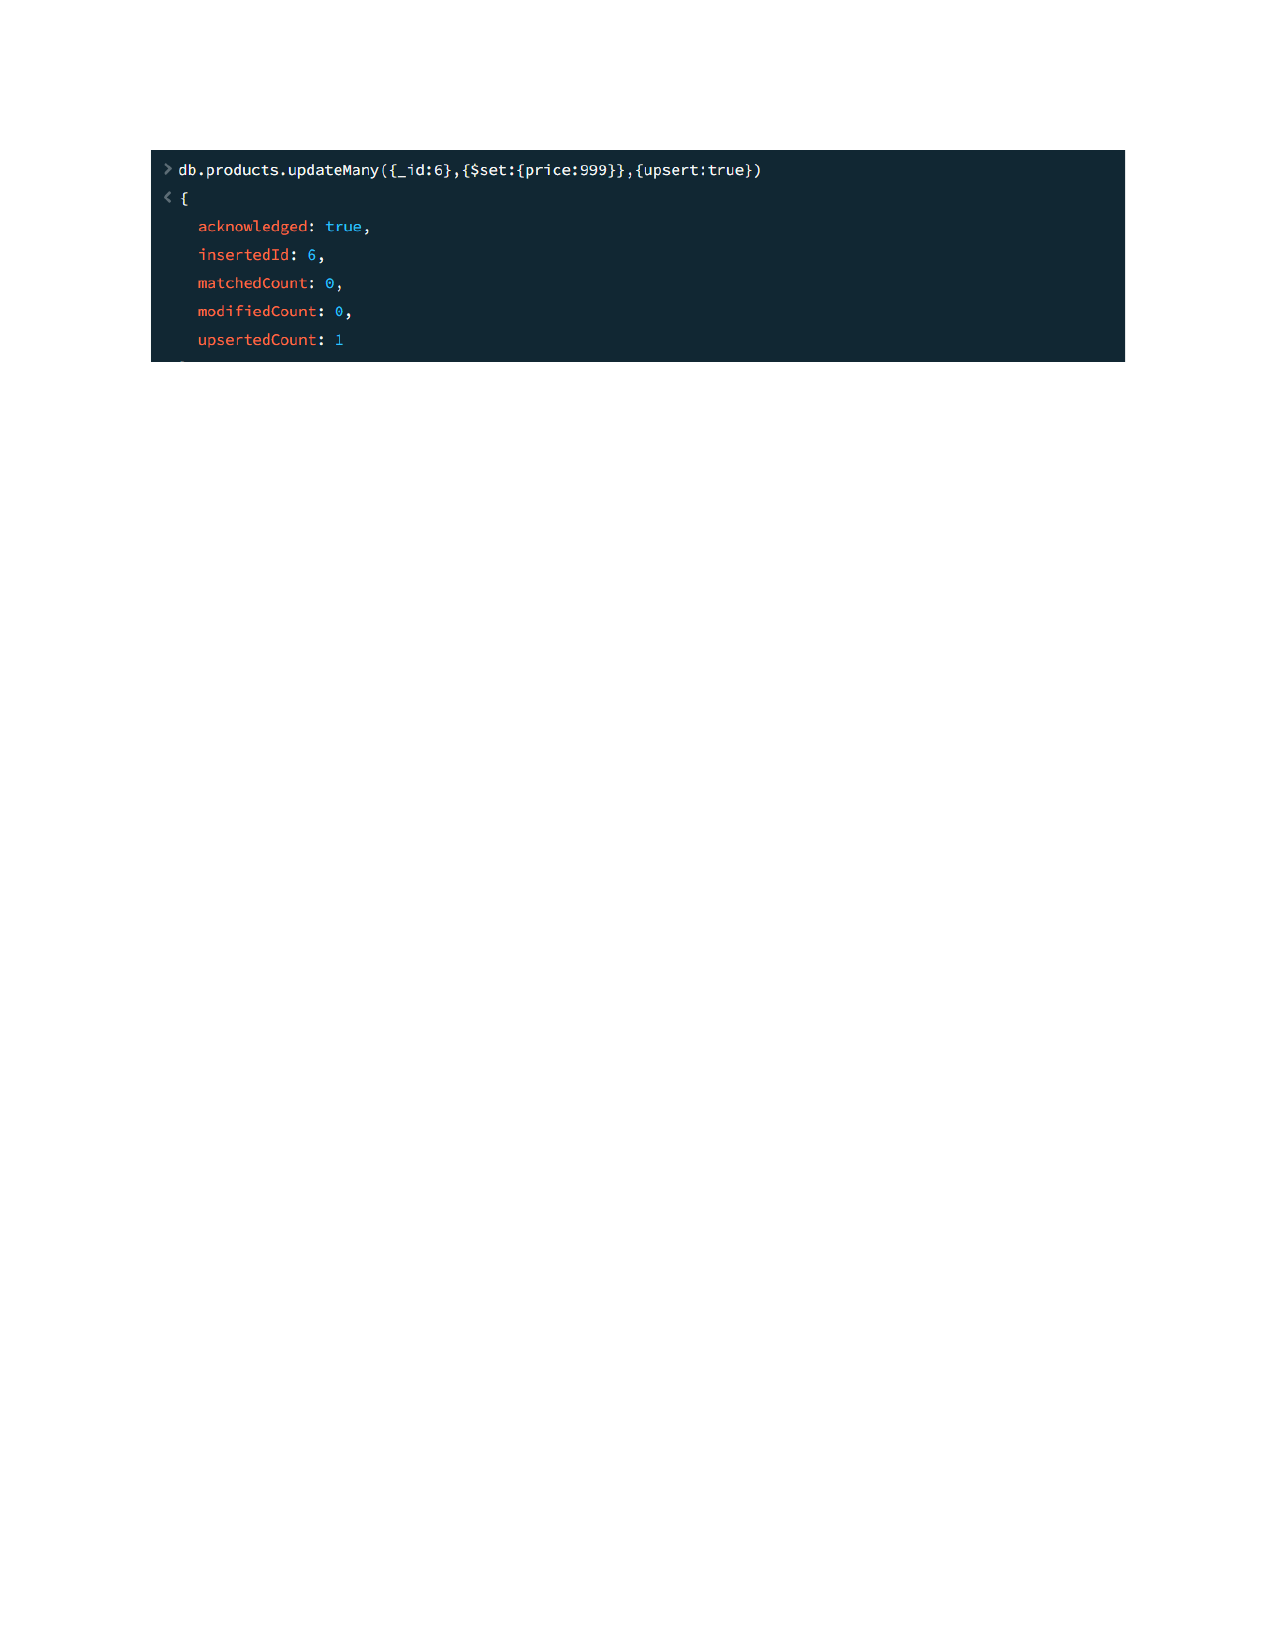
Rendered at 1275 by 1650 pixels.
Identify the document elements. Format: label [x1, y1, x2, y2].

picture [150, 150, 1125, 362]
